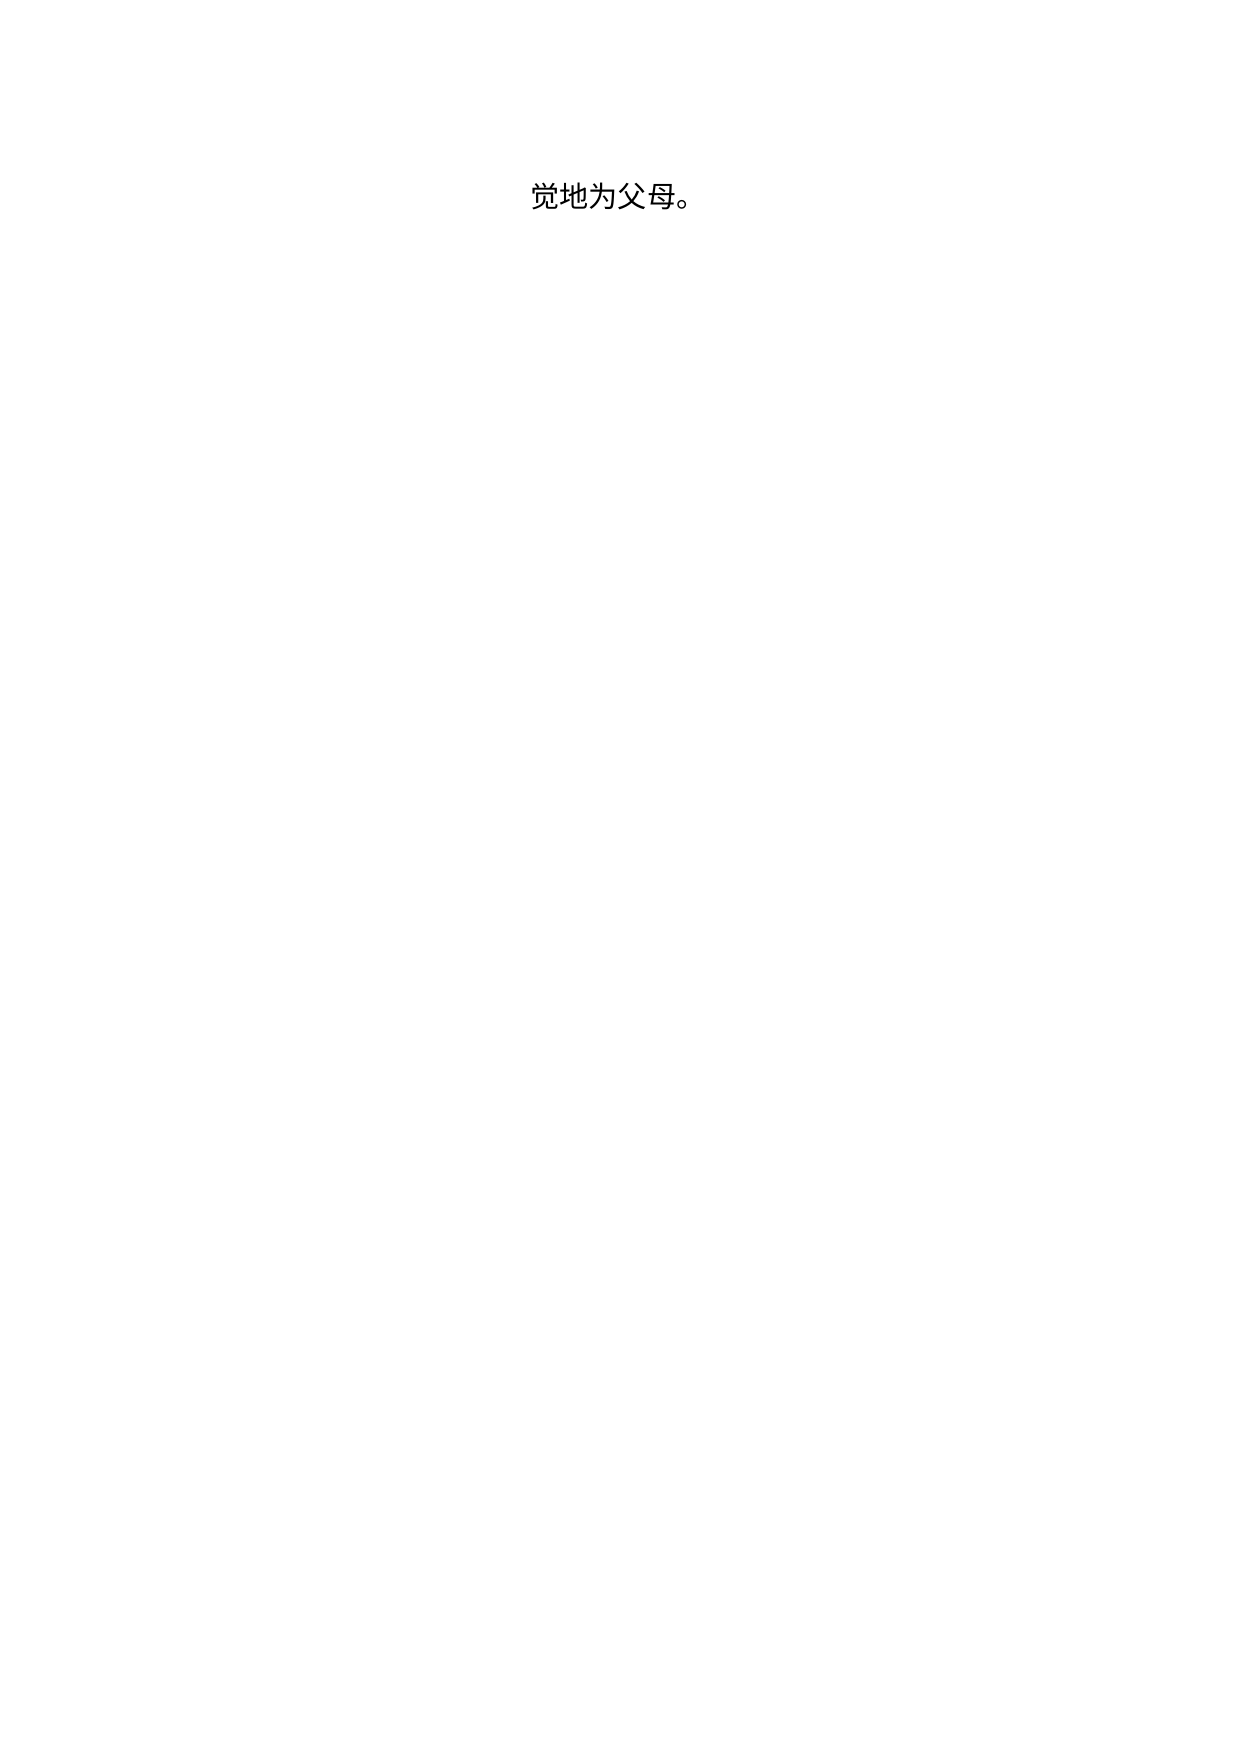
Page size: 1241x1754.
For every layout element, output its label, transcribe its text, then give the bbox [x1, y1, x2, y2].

text 觉地为父母。 [187, 162, 1053, 227]
